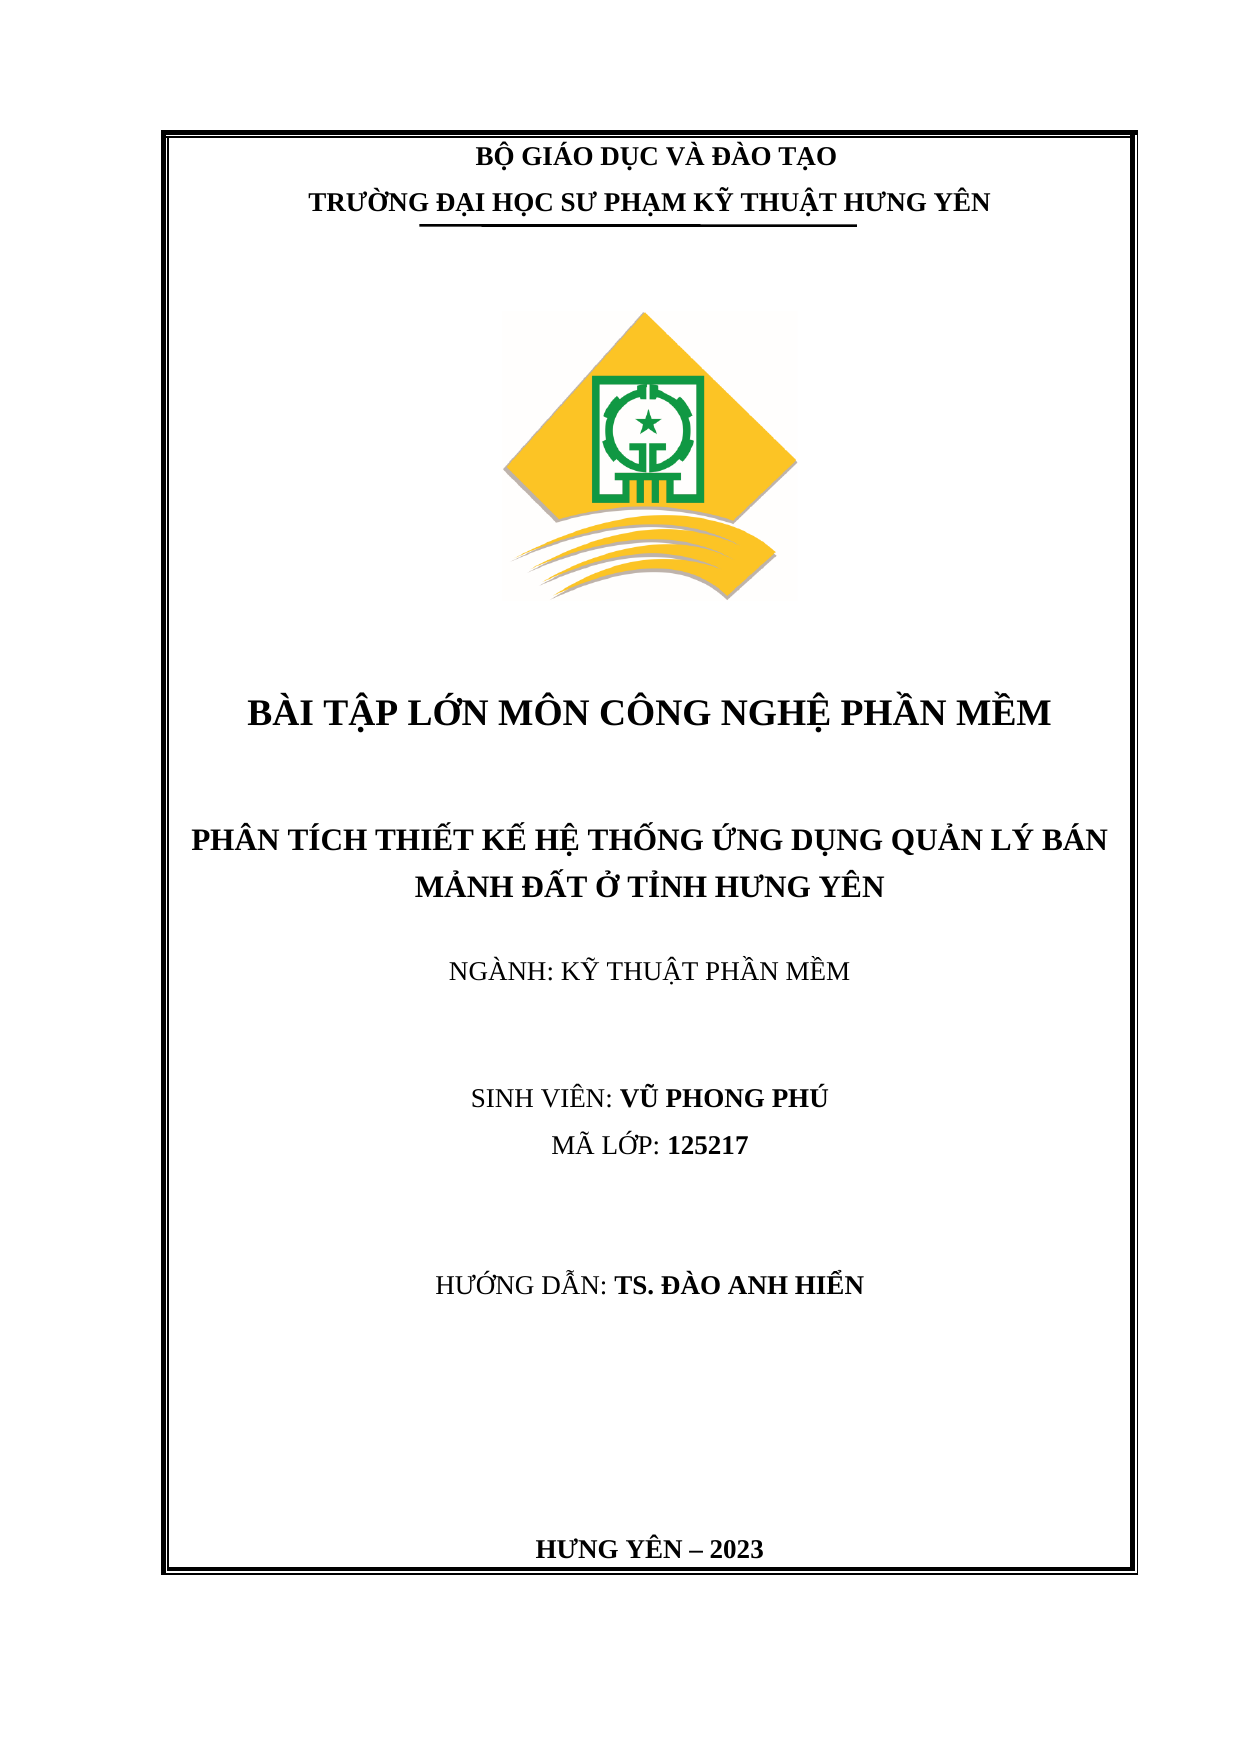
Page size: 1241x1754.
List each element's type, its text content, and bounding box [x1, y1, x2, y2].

picture [501, 311, 798, 601]
text SINH VIÊN: VŨ PHONG PHÚ [169, 1073, 1130, 1114]
text MÃ LỚP: 125217 [169, 1119, 1130, 1160]
text HƯỚNG DẪN: TS. ĐÀO ANH HIỂN [169, 1259, 1130, 1300]
text NGÀNH: KỸ THUẬT PHẦN MỀM [169, 945, 1130, 986]
text HƯNG YÊN – 2023 [169, 1524, 1130, 1567]
text PHÂN TÍCH THIẾT KẾ HỆ THỐNG ỨNG DỤNG QUẢN LÝ BÁN MẢNH ĐẤT Ở TỈNH HƯNG YÊN [169, 811, 1130, 904]
text BÀI TẬP LỚN MÔN CÔNG NGHỆ PHẦN MỀM [169, 681, 1130, 734]
text BỘ GIÁO DỤC VÀ ĐÀO TẠO [169, 138, 1130, 171]
text TRƯỜNG ĐẠI HỌC SƯ PHẠM KỸ THUẬT HƯNG YÊN [169, 177, 1130, 218]
